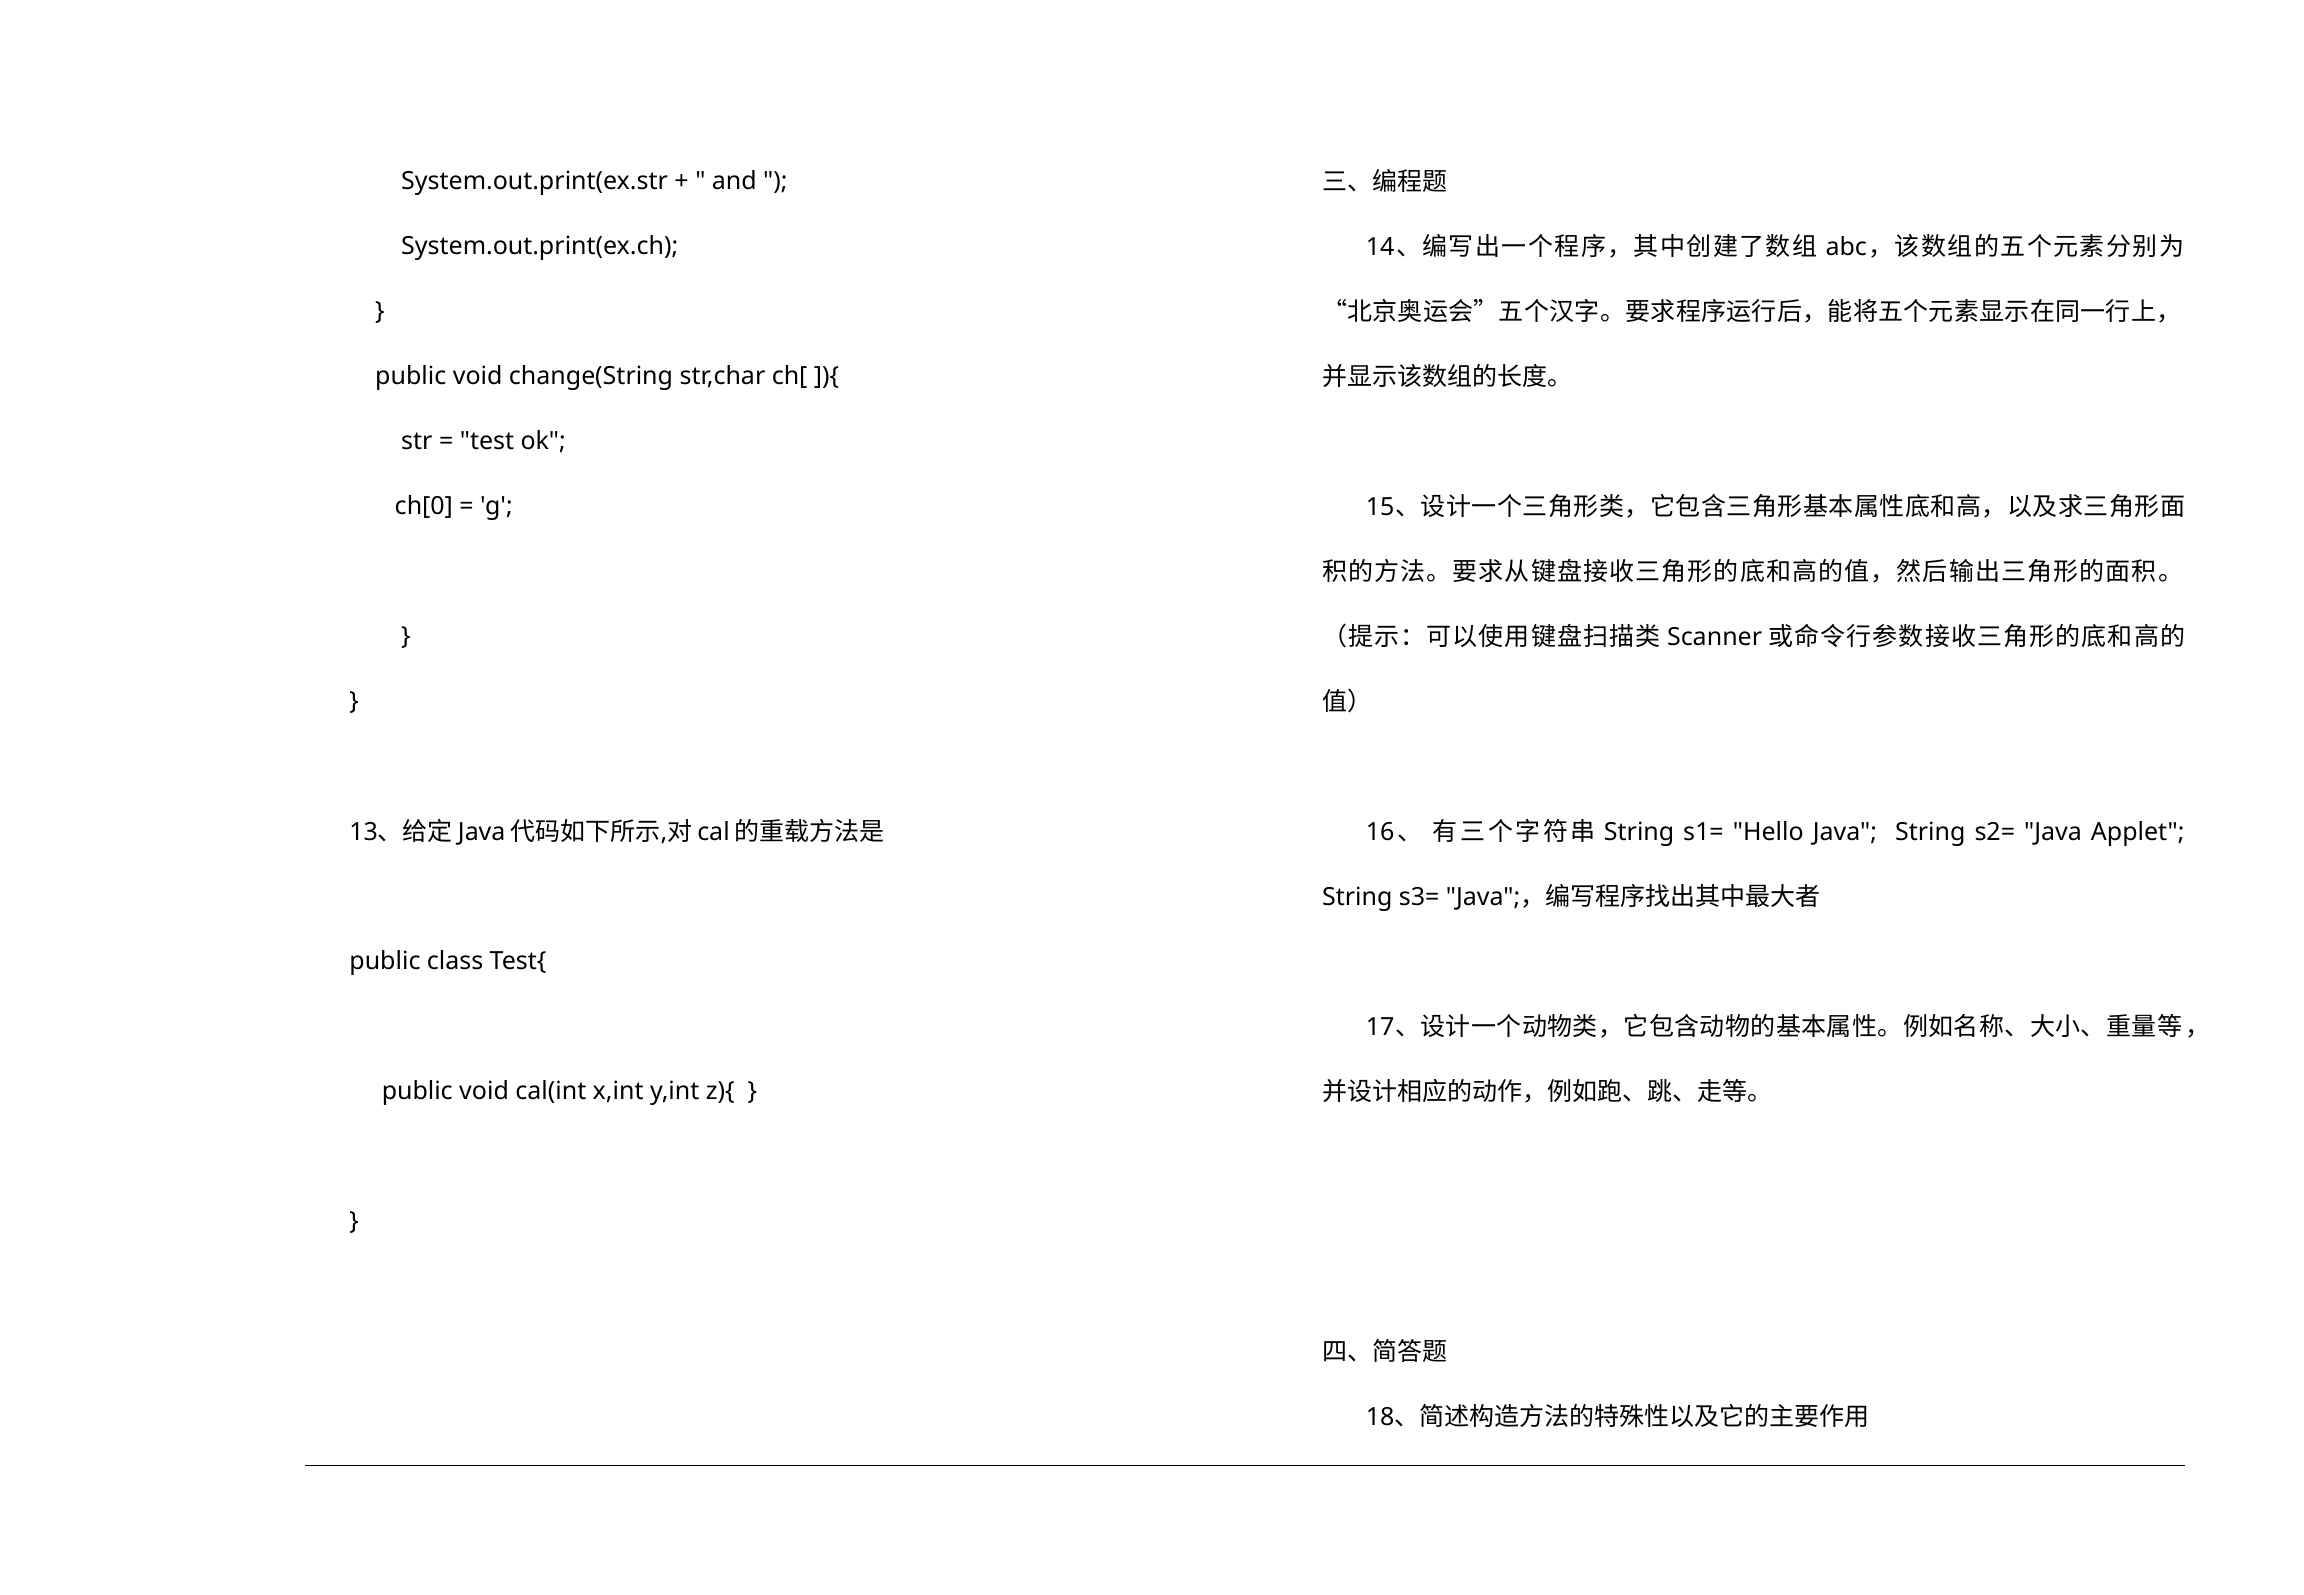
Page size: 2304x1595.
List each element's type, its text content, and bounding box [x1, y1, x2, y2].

text 三、编程题 [1322, 147, 2185, 212]
text 18、简述构造方法的特殊性以及它的主要作用 19、抽象类与接口有何不同？ [1322, 1382, 2185, 1447]
text 14、编写出一个程序，其中创建了数组abc，该数组的五个元素分别为“北京奥运会”五个汉字。要求程序运行后，能将五个元素显示在同一行上，并显示该数组的长度。 15、设计一个三角形类，它包含三角形基本属性底和高，以及求三角形面积的方法。要求从键盘接收三角形的底和高的值，然后输出三角形的面积。（提示：可以使用键盘扫描类Scanner或命令行参数接收三角形的底和高的值） 16、 有三个字符串String s1= "Hello Java"; String s2= "Java Applet"; String s3= "Java";，编写程序找出其中最大者 17、设计一个动物类，它包含动物的基本属性。例如名称、大小、重量等，并设计相应的动作，例如跑、跳、走等。 [1322, 212, 2185, 1122]
text 四、简答题 [1322, 1317, 2185, 1382]
